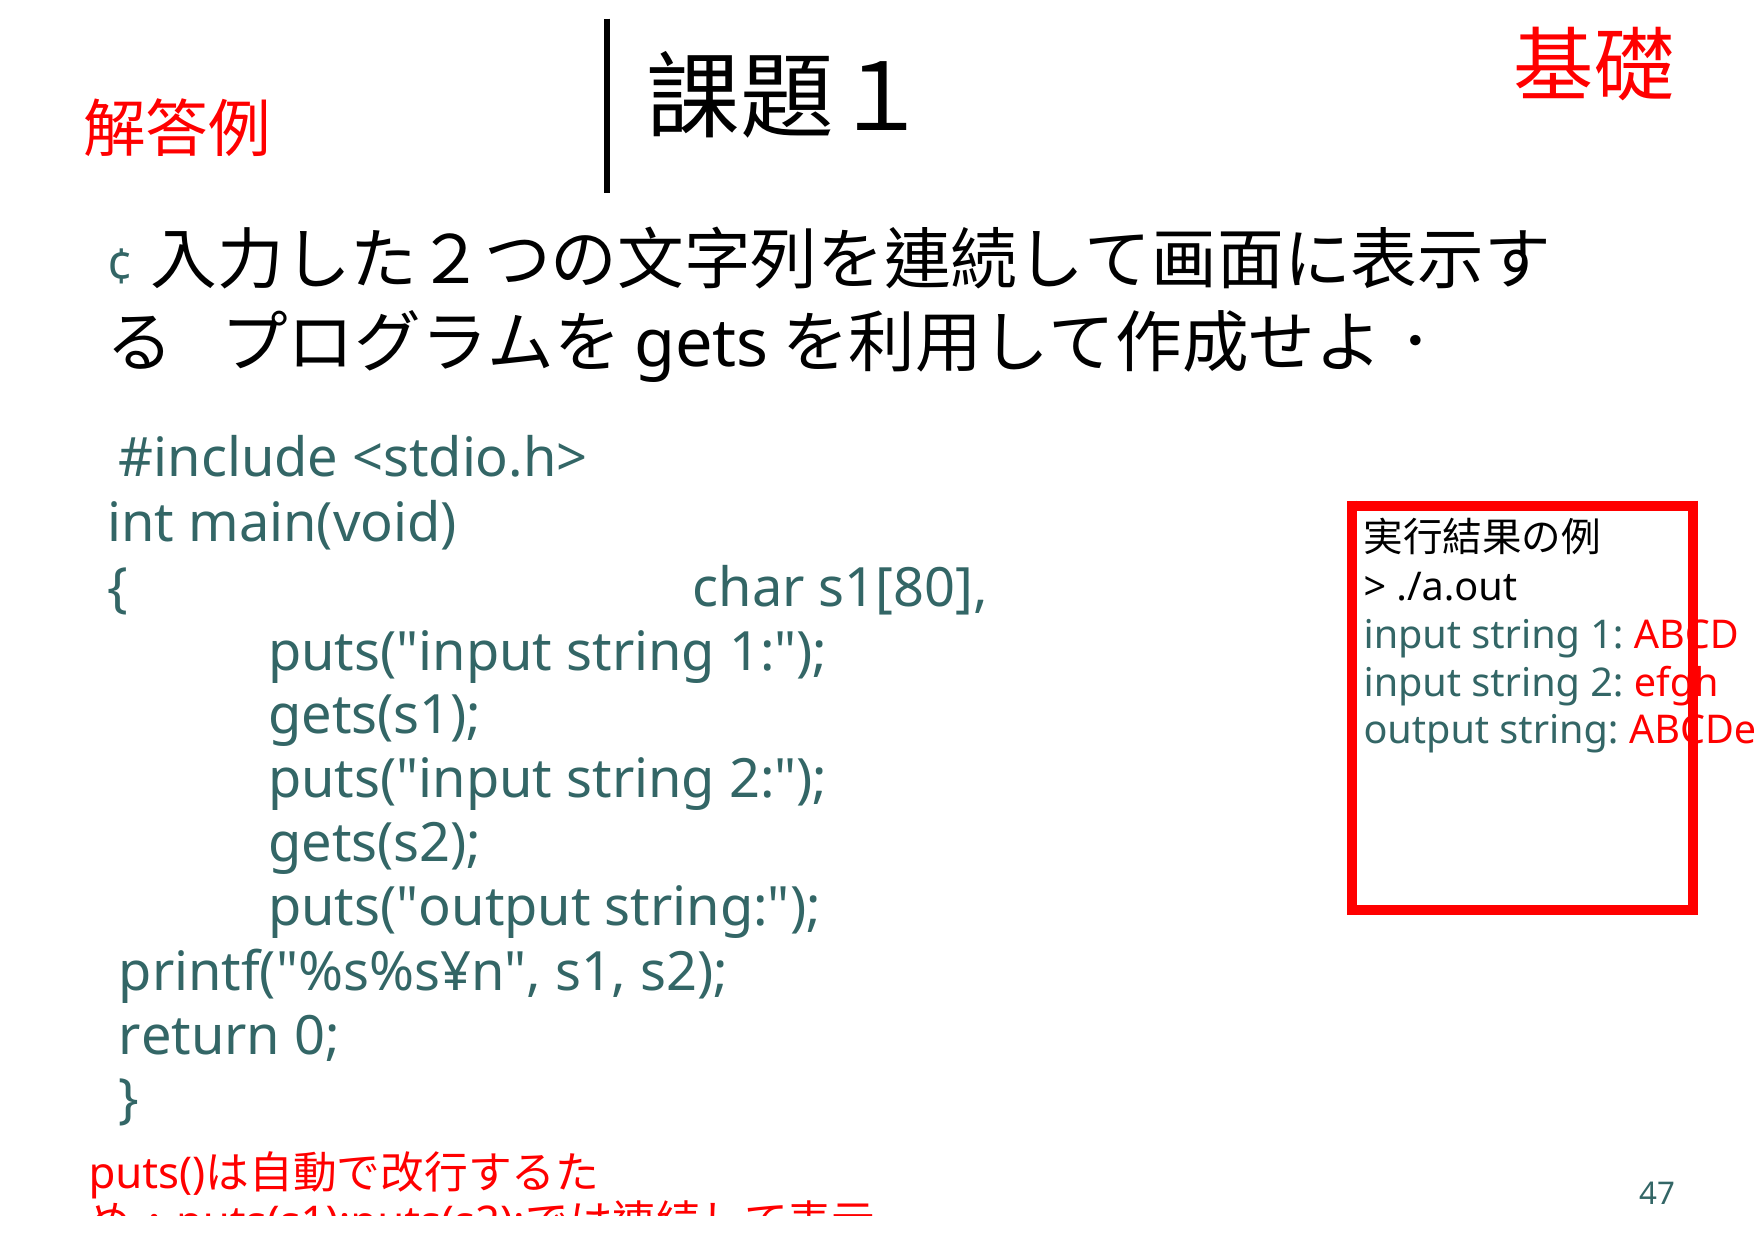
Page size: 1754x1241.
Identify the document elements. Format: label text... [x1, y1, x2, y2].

table_header [1156, 491, 1693, 940]
table_header 47 [877, 1144, 1682, 1215]
table_cell char s1[80], s2[80]; [619, 554, 1156, 619]
text ¢ 入力した２つの文字列を連続して画面に表示する プログラムをgetsを利用して作成せよ． [106, 217, 1561, 383]
text #include <stdio.h> [118, 428, 1681, 489]
table_cell puts("input string 1:"); gets(s1); puts("input string 2:"); gets(s2); puts("output string:"); [83, 619, 1156, 940]
table_cell { [83, 554, 619, 619]
table_header 課題１ [610, 19, 1143, 192]
table_header 解答例 [70, 19, 604, 192]
table_header puts()は自動で改行するため，puts(s1);puts(s2);では連続して表示できない． [72, 1144, 877, 1215]
text printf("%s%s¥n", s1, s2); return 0; } [118, 940, 871, 1130]
table_header int main(void) [83, 491, 1156, 554]
table_header 基礎 [1144, 19, 1680, 192]
